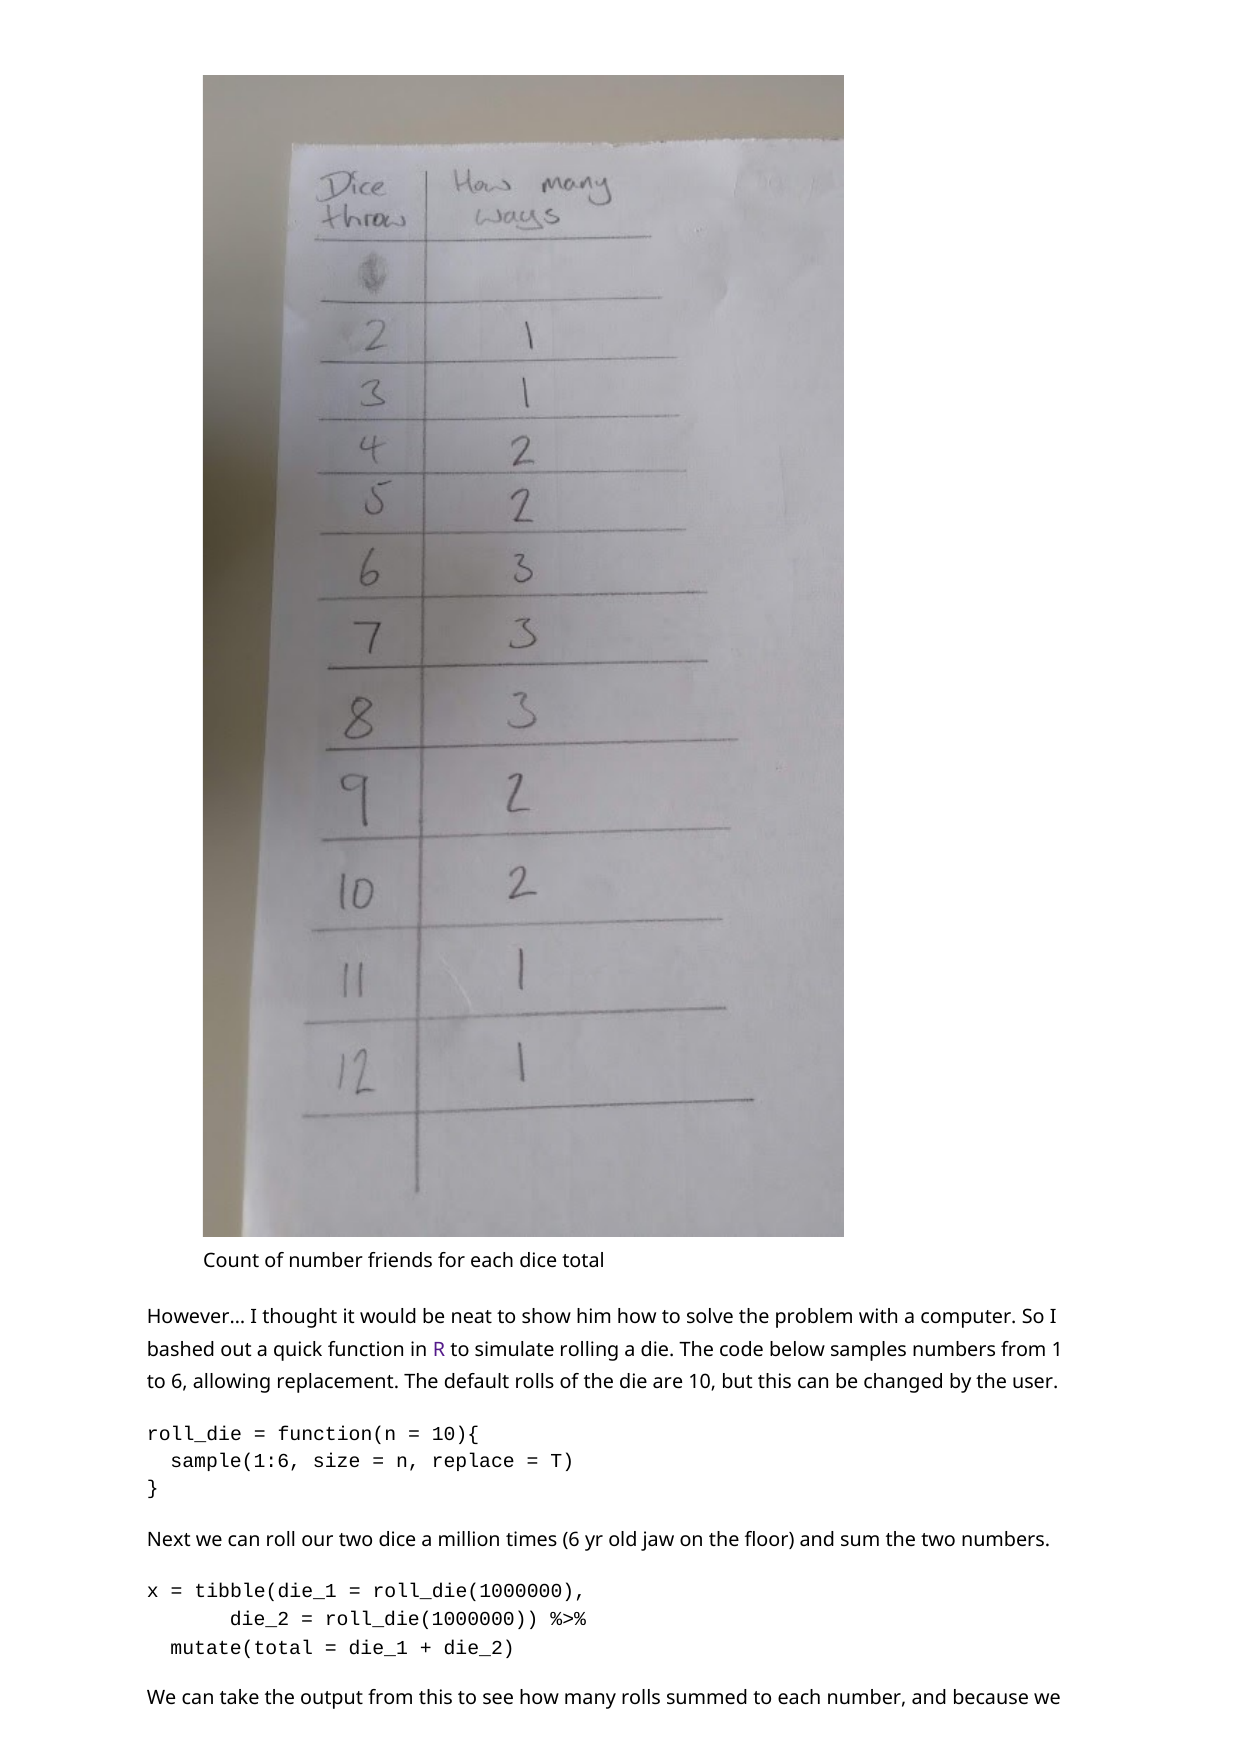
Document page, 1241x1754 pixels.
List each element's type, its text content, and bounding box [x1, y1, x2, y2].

text mutate(total = die_1 + die_2) [170, 1636, 1096, 1658]
text Next we can roll our two dice a million times (6 yr old jaw on the floor) and sum the two numbers. [147, 1525, 1096, 1552]
text } [147, 1478, 1096, 1501]
picture [202, 75, 844, 1237]
text x = tibble(die_1 = roll_die(1000000), die_2 = roll_die(1000000)) %>% [147, 1581, 639, 1631]
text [147, 1683, 1096, 1710]
text Count of number friends for each dice total [203, 1246, 1096, 1273]
text However… I thought it would be neat to show him how to solve the problem with a computer. So I bashed out a quick function in R to simulate rolling a die. The code below samples numbers from 1 to 6, allowing replacement. The default rolls of the die are 10, but this can be changed by the user. [147, 1302, 1083, 1394]
text roll_die = function(n = 10){ sample(1:6, size = n, replace = T) [147, 1424, 607, 1473]
